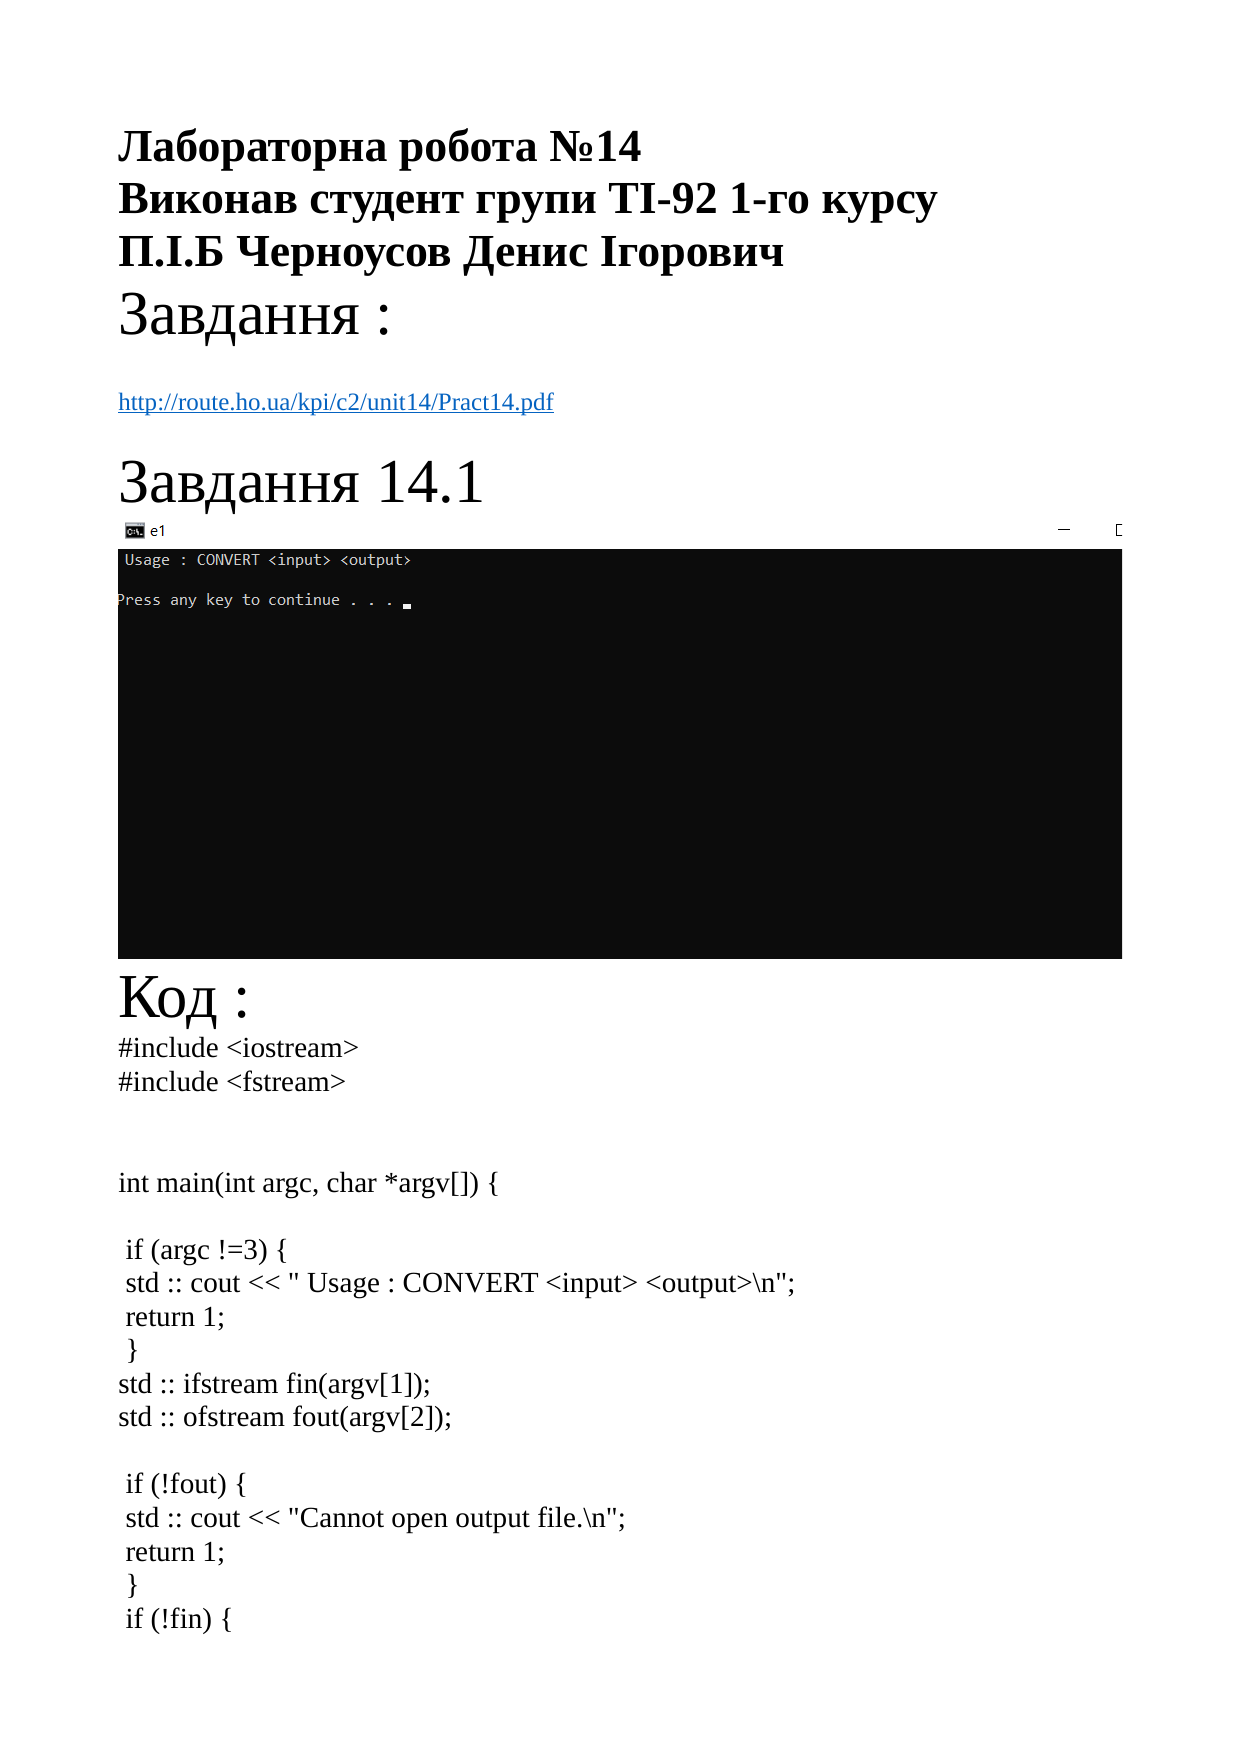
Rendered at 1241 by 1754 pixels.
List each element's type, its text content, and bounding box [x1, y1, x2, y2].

text Виконав студент групи ТІ-92 1-го курсу [118, 171, 1122, 223]
text return 1; [118, 1534, 1122, 1567]
text Завдання : [118, 276, 1122, 348]
text if (!fin) { [118, 1601, 1122, 1634]
text Лабораторна робота №14 [118, 118, 1122, 171]
text if (!fout) { [118, 1467, 1122, 1500]
text } [118, 1332, 1122, 1366]
text if (argc !=3) { [118, 1232, 1122, 1265]
text } [118, 1567, 1122, 1601]
text return 1; [118, 1299, 1122, 1332]
picture [118, 516, 1123, 959]
text Завдання 14.1 [118, 444, 1122, 516]
text #include <iostream> [118, 1031, 1122, 1064]
text Код : [118, 959, 1122, 1031]
text П.І.Б Черноусов Денис Ігорович [118, 223, 1122, 276]
text std :: ofstream fout(argv[2]); [118, 1399, 1122, 1433]
text http://route.ho.ua/kpi/c2/unit14/Pract14.pdf [118, 387, 1122, 415]
text int main(int argc, char *argv[]) { [118, 1165, 1122, 1198]
text std :: ifstream fin(argv[1]); [118, 1366, 1122, 1399]
text #include <fstream> [118, 1064, 1122, 1098]
text std :: cout << " Usage : CONVERT <input> <output>\n"; [118, 1265, 1122, 1299]
text std :: cout << "Cannot open output file.\n"; [118, 1500, 1122, 1534]
